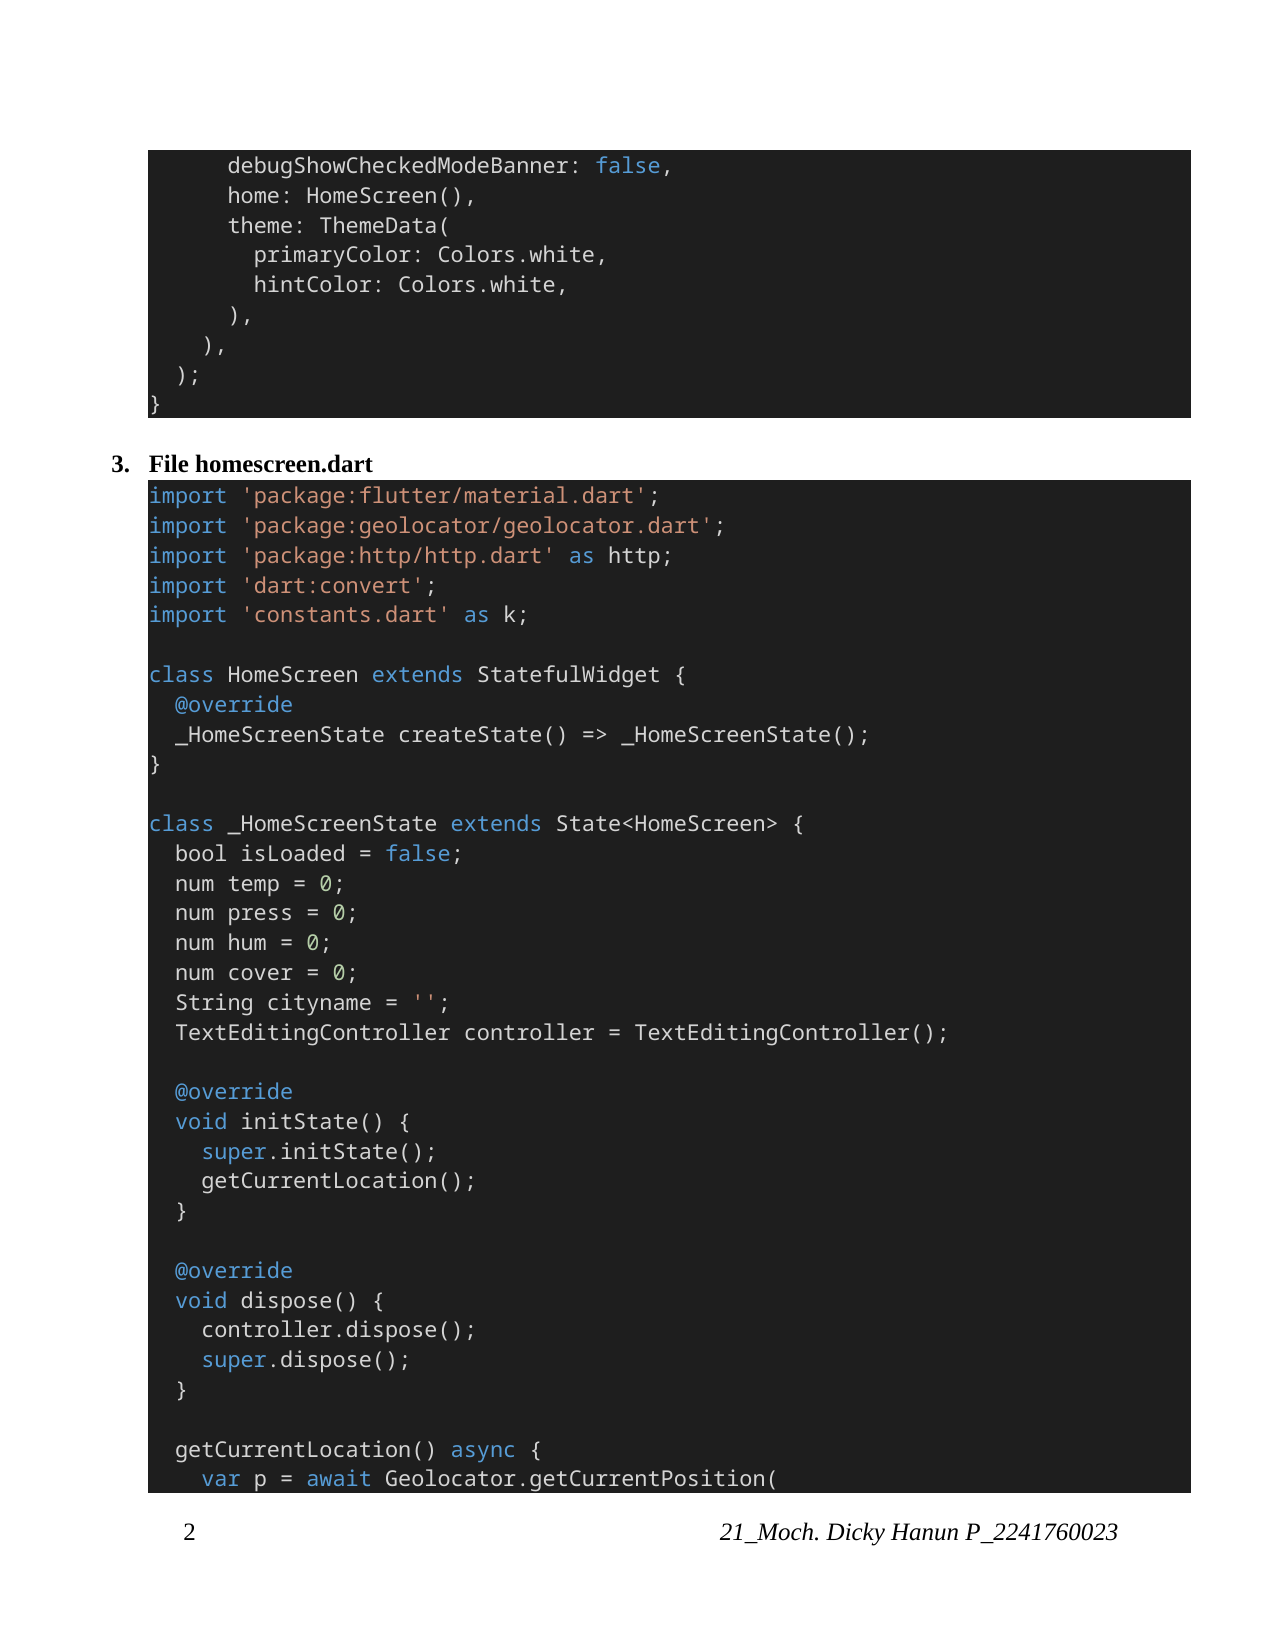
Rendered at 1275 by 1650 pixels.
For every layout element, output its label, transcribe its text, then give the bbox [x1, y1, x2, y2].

text bool isLoaded = false; [148, 838, 1191, 867]
text hintColor: Colors.white, [148, 269, 1191, 299]
text void dispose() { [148, 1284, 1191, 1314]
text theme: ThemeData( [148, 209, 1191, 239]
text primaryColor: Colors.white, [148, 239, 1191, 269]
text super.dispose(); [148, 1344, 1191, 1374]
text getCurrentLocation(); [148, 1165, 1191, 1195]
text num press = 0; [148, 897, 1191, 927]
text import 'package:flutter/material.dart'; [148, 480, 1191, 510]
text super.initState(); [148, 1136, 1191, 1165]
text ), [148, 299, 1191, 329]
text var p = await Geolocator.getCurrentPosition( [148, 1463, 1191, 1493]
text num cover = 0; [148, 957, 1191, 987]
text } [148, 1195, 1191, 1225]
text } [148, 1374, 1191, 1404]
text void initState() { [148, 1106, 1191, 1136]
text home: HomeScreen(), [148, 180, 1191, 209]
text @override [148, 1255, 1191, 1284]
text String cityname = ''; [148, 987, 1191, 1016]
text num temp = 0; [148, 867, 1191, 897]
text debugShowCheckedModeBanner: false, [148, 150, 1191, 180]
text } [148, 388, 1191, 418]
text ); [148, 358, 1191, 388]
text @override [148, 689, 1191, 718]
text import 'dart:convert'; [148, 569, 1191, 599]
text import 'package:geolocator/geolocator.dart'; [148, 510, 1191, 540]
text controller.dispose(); [148, 1314, 1191, 1344]
text ), [148, 329, 1191, 358]
text getCurrentLocation() async { [148, 1433, 1191, 1463]
text class HomeScreen extends StatefulWidget { [148, 659, 1191, 689]
text num hum = 0; [148, 927, 1191, 957]
text import 'constants.dart' as k; [148, 599, 1191, 629]
text import 'package:http/http.dart' as http; [148, 540, 1191, 569]
text @override [148, 1076, 1191, 1106]
list File homescreen.dart [111, 449, 1191, 478]
text TextEditingController controller = TextEditingController(); [148, 1016, 1191, 1046]
text class _HomeScreenState extends State<HomeScreen> { [148, 808, 1191, 838]
text _HomeScreenState createState() => _HomeScreenState(); [148, 718, 1191, 748]
text } [148, 748, 1191, 778]
